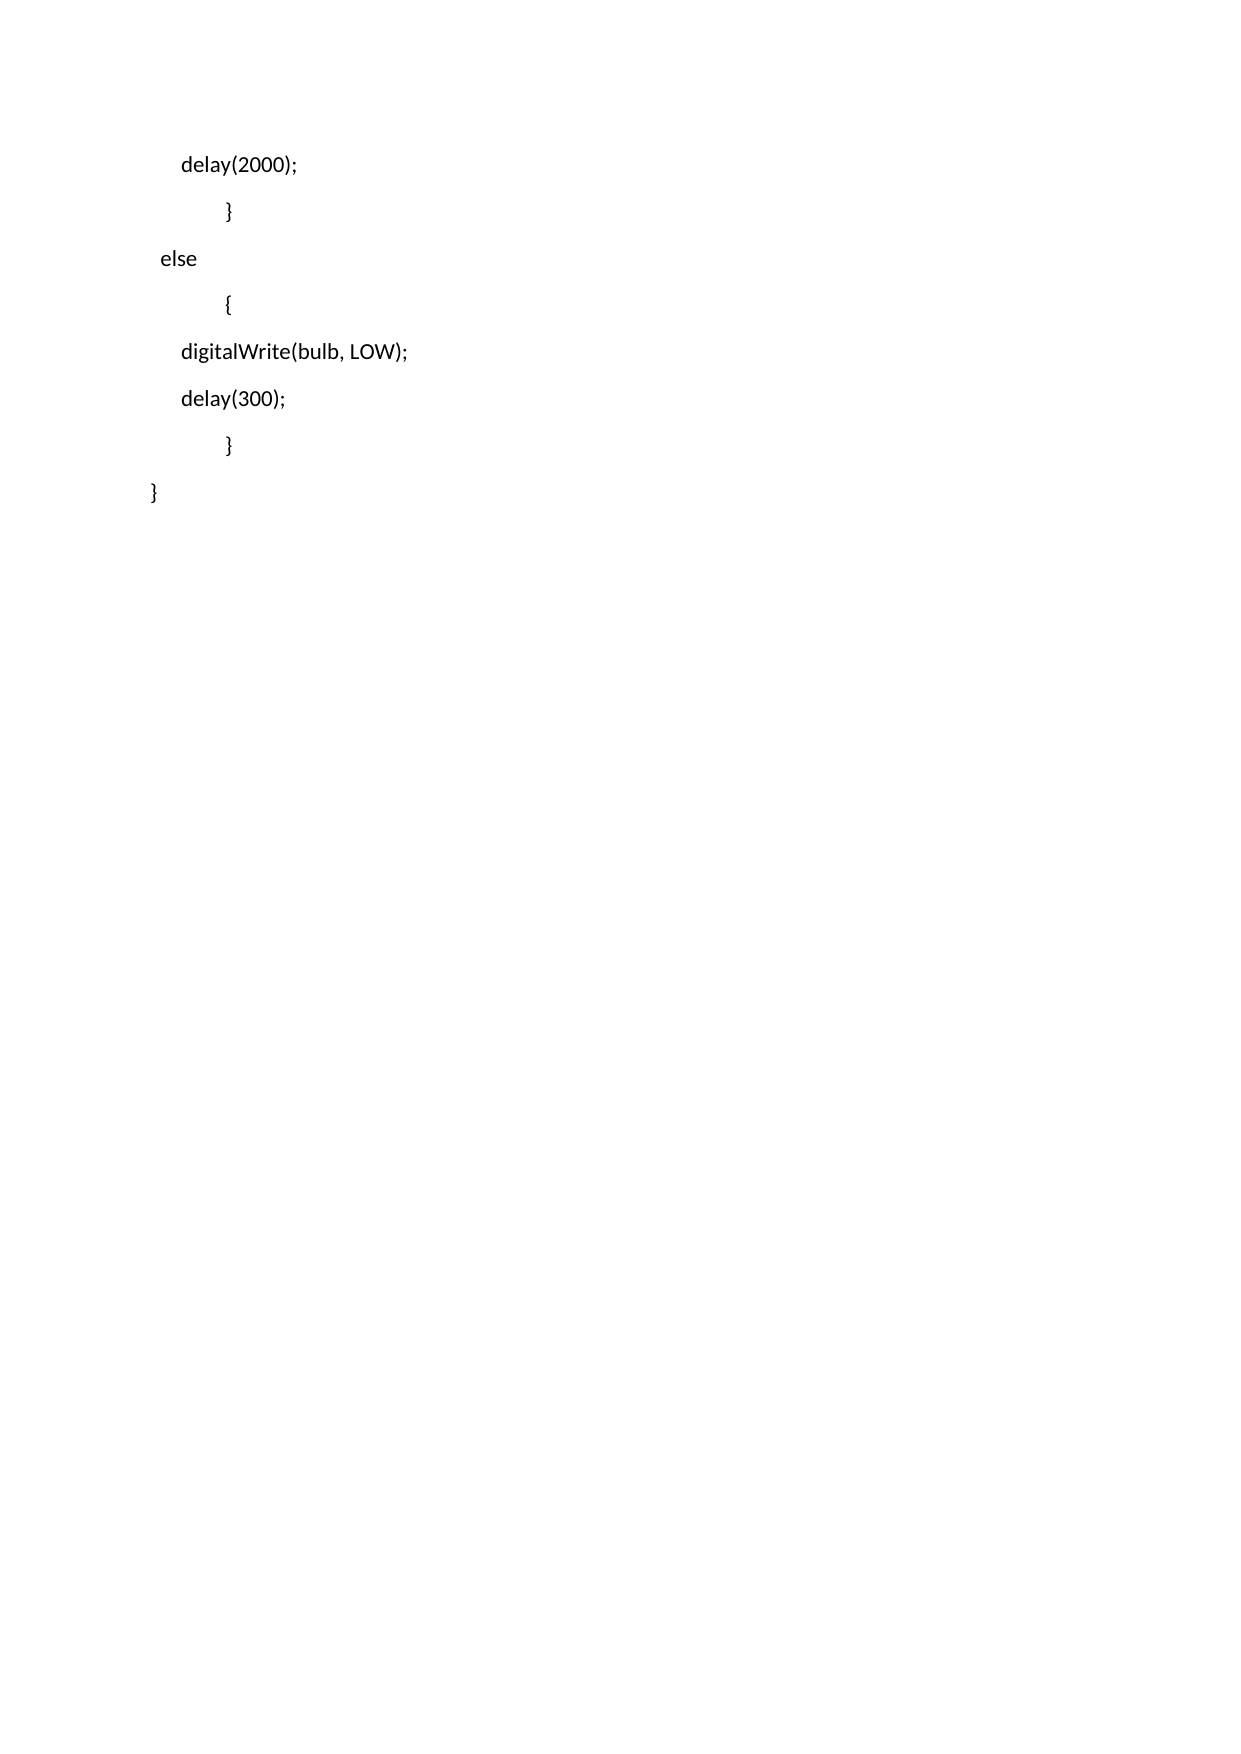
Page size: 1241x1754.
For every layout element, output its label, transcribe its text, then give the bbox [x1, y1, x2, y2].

text } [150, 197, 1090, 225]
text { [150, 291, 1090, 319]
text delay(300); [150, 384, 1090, 412]
text else [150, 244, 1090, 272]
text digitalWrite(bulb, LOW); [150, 337, 1090, 366]
text } [150, 431, 1090, 459]
text } [150, 478, 1090, 506]
text delay(2000); [150, 150, 1090, 178]
